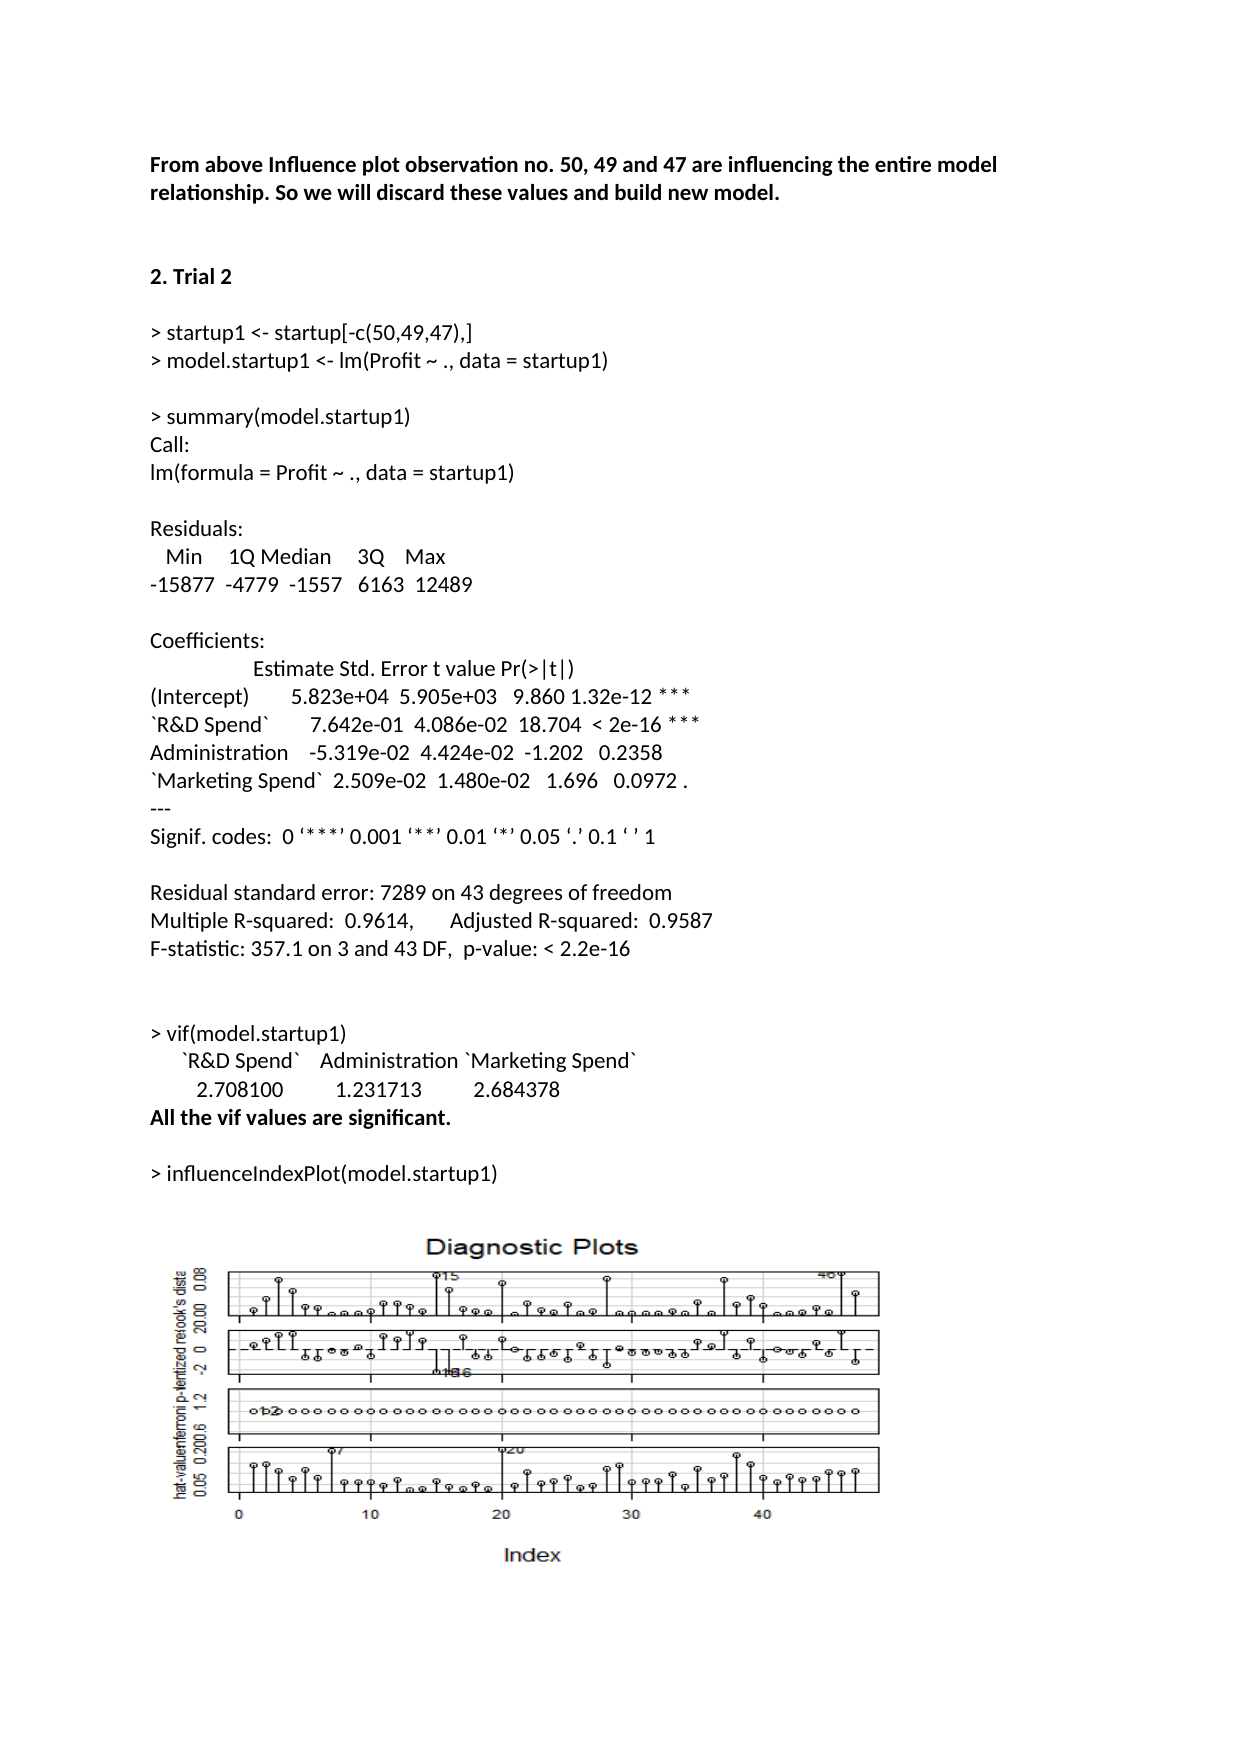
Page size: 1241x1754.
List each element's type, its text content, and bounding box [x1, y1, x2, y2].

text lm(formula = Profit ~ ., data = startup1) [150, 458, 1090, 486]
text > model.startup1 <- lm(Profit ~ ., data = startup1) [150, 346, 1090, 374]
text > vif(model.startup1) [150, 1019, 1090, 1047]
picture [150, 1186, 919, 1592]
text Residual standard error: 7289 on 43 degrees of freedom [150, 878, 1090, 907]
text > startup1 <- startup[-c(50,49,47),] [150, 318, 1090, 346]
text 2.708100 1.231713 2.684378 [150, 1075, 1090, 1103]
text -15877 -4779 -1557 6163 12489 [150, 570, 1090, 598]
text Coefficients: [150, 626, 1090, 654]
text `R&D Spend` 7.642e-01 4.086e-02 18.704 < 2e-16 *** [150, 710, 1090, 738]
text Signif. codes: 0 ‘***’ 0.001 ‘**’ 0.01 ‘*’ 0.05 ‘.’ 0.1 ‘ ’ 1 [150, 822, 1090, 851]
text F-statistic: 357.1 on 3 and 43 DF, p-value: < 2.2e-16 [150, 934, 1090, 963]
text Estimate Std. Error t value Pr(>|t|) [150, 654, 1090, 682]
text (Intercept) 5.823e+04 5.905e+03 9.860 1.32e-12 *** [150, 682, 1090, 710]
text Residuals: [150, 514, 1090, 542]
text Min 1Q Median 3Q Max [150, 542, 1090, 570]
text From above Influence plot observation no. 50, 49 and 47 are influencing the entire model relationship. So we will discard these values and build new model. [150, 150, 1090, 206]
text Multiple R-squared: 0.9614, Adjusted R-squared: 0.9587 [150, 907, 1090, 934]
text > influenceIndexPlot(model.startup1) [150, 1159, 1090, 1187]
text All the vif values are significant. [150, 1103, 1090, 1131]
text `R&D Spend` Administration `Marketing Spend` [150, 1047, 1090, 1075]
text `Marketing Spend` 2.509e-02 1.480e-02 1.696 0.0972 . [150, 766, 1090, 794]
text Administration -5.319e-02 4.424e-02 -1.202 0.2358 [150, 738, 1090, 766]
text 2. Trial 2 [150, 262, 1090, 290]
text Call: [150, 430, 1090, 458]
text > summary(model.startup1) [150, 402, 1090, 430]
text --- [150, 794, 1090, 822]
